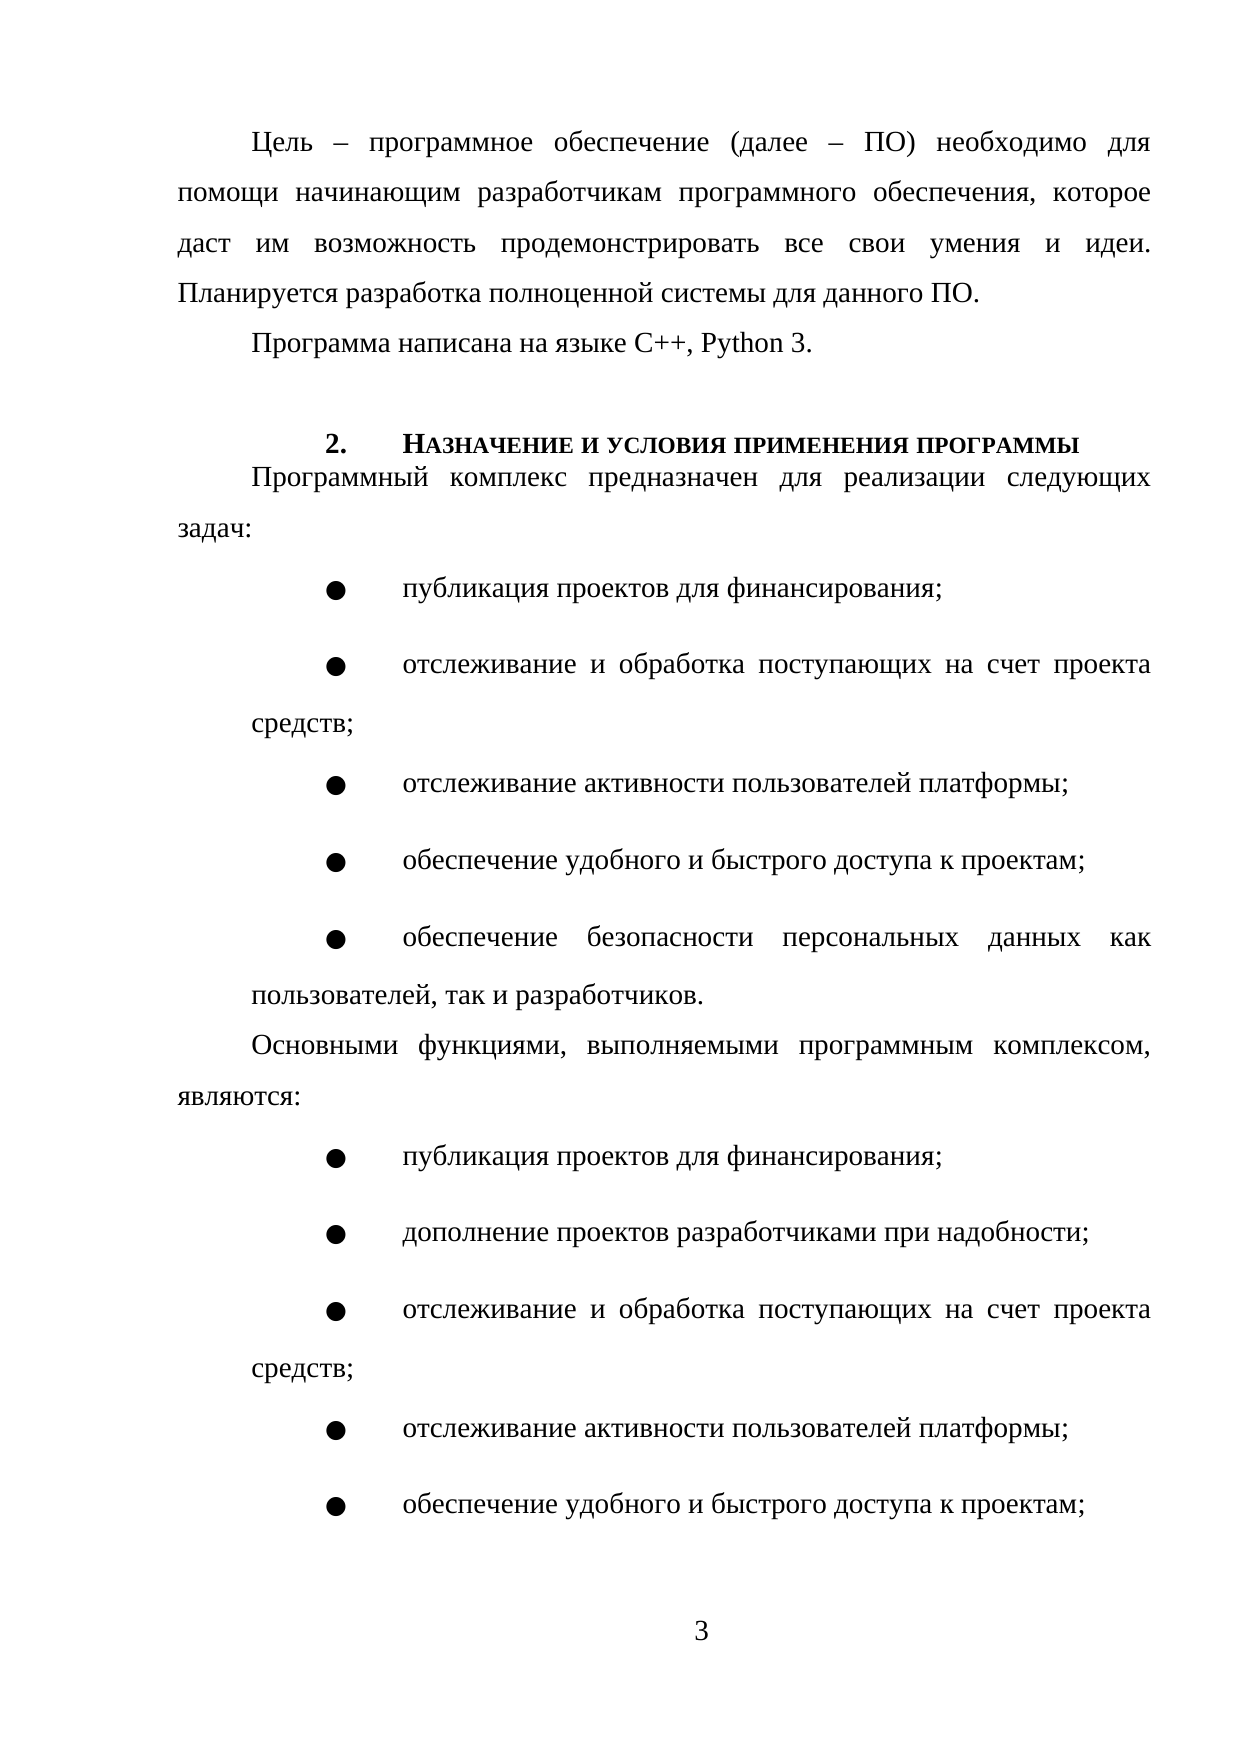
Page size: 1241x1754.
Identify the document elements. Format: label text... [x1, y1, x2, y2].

list отслеживание и обработка поступающих на счет проекта средств; [251, 637, 1152, 738]
list публикация проектов для финансирования; [251, 560, 1152, 611]
text Основными функциями, выполняемыми программным комплексом, являются: [177, 1027, 1152, 1111]
list отслеживание активности пользователей платформы; [251, 1400, 1152, 1451]
list обеспечение безопасности персональных данных как пользователей, так и разработчиков. [251, 909, 1152, 1011]
text Цель – программное обеспечение (далее – ПО) необходимо для помощи начинающим разработчикам программного обеспечения, которое даст им возможность продемонстрировать все свои умения и идеи. Планируется разработка полноценной системы для данного ПО. [177, 124, 1152, 308]
text Программный комплекс предназначен для реализации следующих задач: [177, 459, 1152, 543]
list отслеживание и обработка поступающих на счет проекта средств; [251, 1282, 1152, 1383]
list обеспечение удобного и быстрого доступа к проектам; [251, 1477, 1152, 1528]
subtitle Назначение и условия применения программы [177, 426, 1152, 459]
list дополнение проектов разработчиками при надобности; [251, 1205, 1152, 1256]
text Программа написана на языке С++, Python 3. [177, 325, 1152, 359]
list обеспечение удобного и быстрого доступа к проектам; [251, 832, 1152, 883]
list отслеживание активности пользователей платформы; [251, 755, 1152, 807]
list публикация проектов для финансирования; [251, 1128, 1152, 1179]
